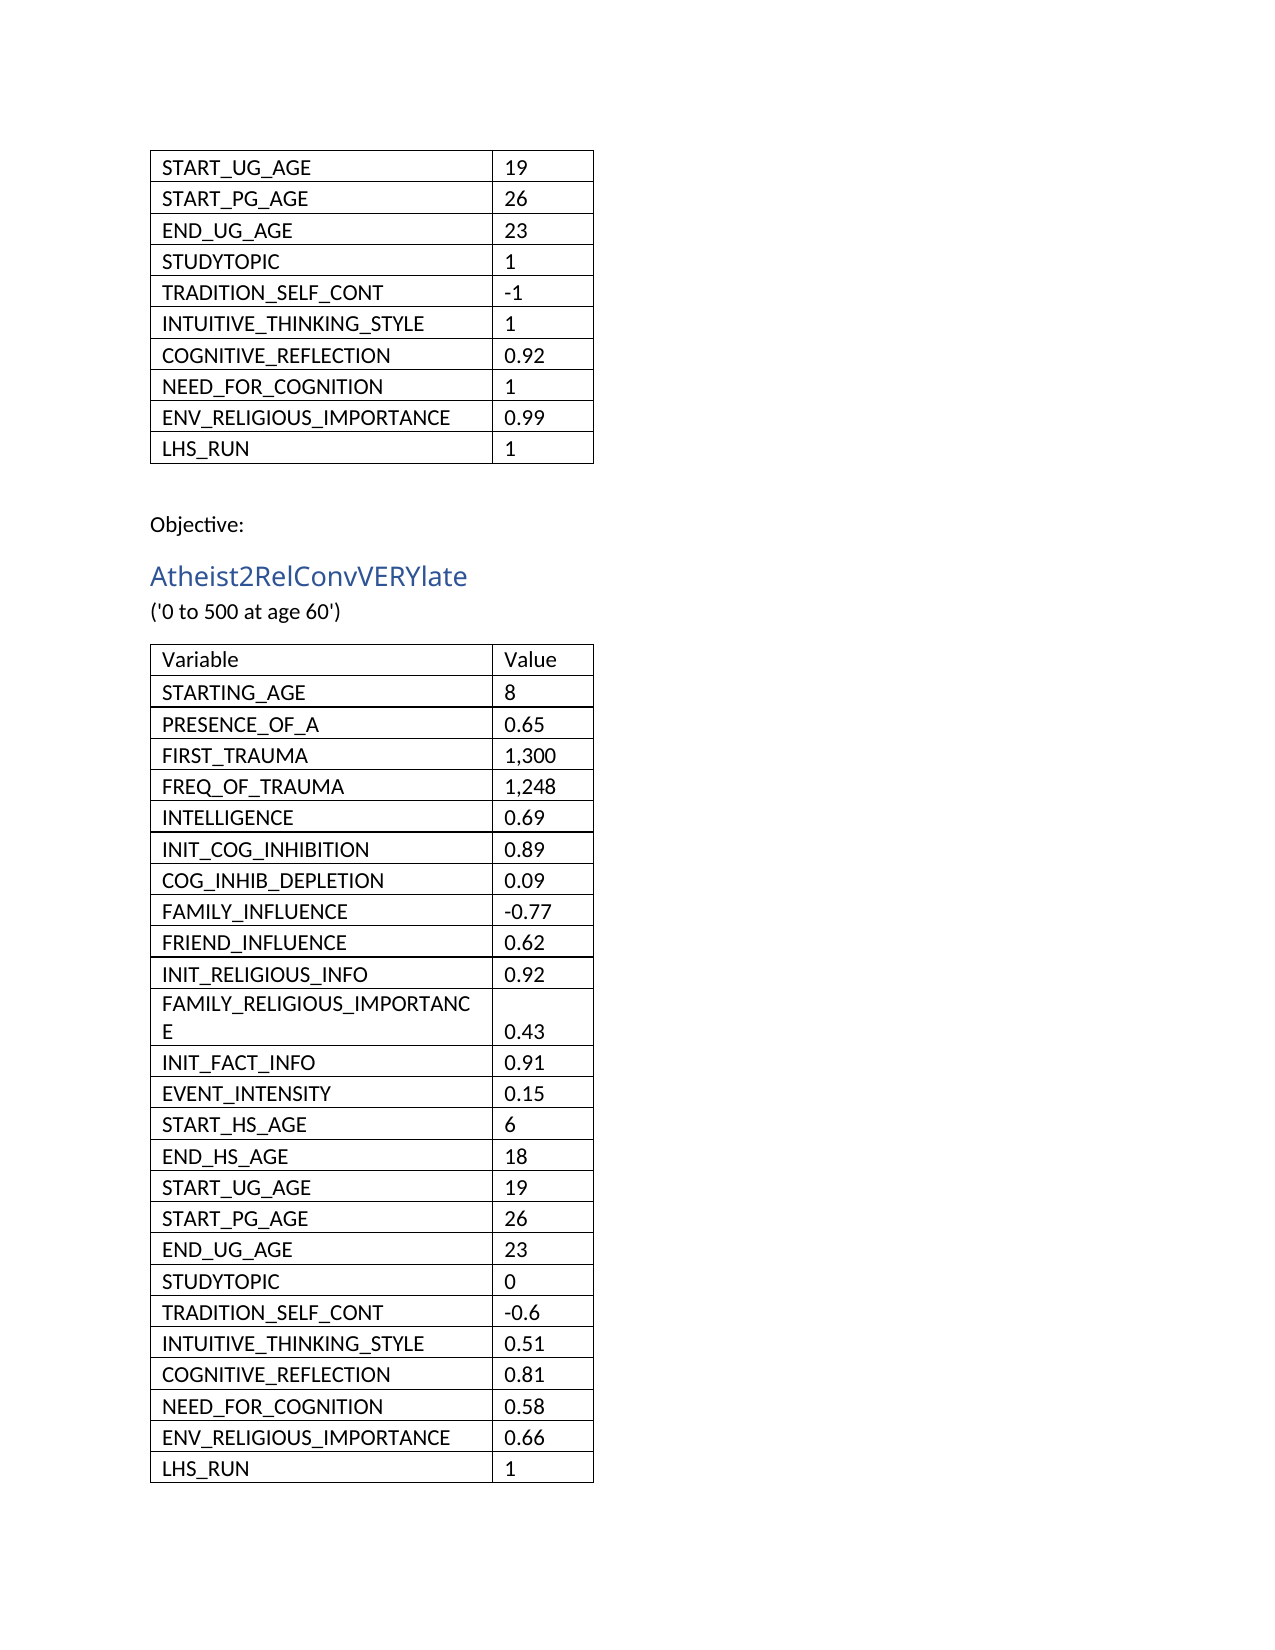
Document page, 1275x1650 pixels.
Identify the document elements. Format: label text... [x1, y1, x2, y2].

table_cell INTUITIVE_THINKING_STYLE [151, 1327, 492, 1357]
table_cell START_UG_AGE [151, 151, 492, 181]
table_cell 0.51 [493, 1327, 593, 1357]
table_cell INIT_COG_INHIBITION [151, 833, 492, 863]
table_cell 6 [493, 1108, 593, 1138]
table_cell END_UG_AGE [151, 214, 492, 244]
table_cell 0.09 [493, 864, 593, 894]
table_cell 1 [493, 1452, 593, 1482]
table_cell STUDYTOPIC [151, 245, 492, 275]
table_cell END_HS_AGE [151, 1140, 492, 1170]
table_cell INIT_RELIGIOUS_INFO [151, 958, 492, 988]
table_cell NEED_FOR_COGNITION [151, 370, 492, 400]
table_cell FAMILY_INFLUENCE [151, 895, 492, 925]
table_cell 0.66 [493, 1421, 593, 1451]
table_cell COGNITIVE_REFLECTION [151, 1358, 492, 1388]
table_cell -0.77 [493, 895, 593, 925]
table_cell INTUITIVE_THINKING_STYLE [151, 307, 492, 337]
table_cell START_PG_AGE [151, 182, 492, 212]
subtitle Atheist2RelConvVERYlate [150, 557, 1125, 594]
table_cell 0.89 [493, 833, 593, 863]
table_cell ENV_RELIGIOUS_IMPORTANCE [151, 1421, 492, 1451]
table_cell 26 [493, 1202, 593, 1232]
table_cell COGNITIVE_REFLECTION [151, 339, 492, 369]
table_cell ENV_RELIGIOUS_IMPORTANCE [151, 401, 492, 431]
table_cell 19 [493, 151, 593, 181]
table_cell 18 [493, 1140, 593, 1170]
table_cell EVENT_INTENSITY [151, 1077, 492, 1107]
table_cell FAMILY_RELIGIOUS_IMPORTANCE [151, 989, 492, 1045]
table_cell -1 [493, 276, 593, 306]
table_cell -0.6 [493, 1296, 593, 1326]
table_cell PRESENCE_OF_A [151, 708, 492, 738]
table_cell TRADITION_SELF_CONT [151, 276, 492, 306]
table_cell INIT_FACT_INFO [151, 1046, 492, 1076]
table_cell 0.91 [493, 1046, 593, 1076]
table_cell 0.99 [493, 401, 593, 431]
table_cell 8 [493, 676, 593, 706]
table_cell 23 [493, 1233, 593, 1263]
text Objective: [150, 510, 1125, 538]
table_cell 19 [493, 1171, 593, 1201]
text ('0 to 500 at age 60') [150, 597, 1125, 625]
table_cell LHS_RUN [151, 1452, 492, 1482]
table_cell END_UG_AGE [151, 1233, 492, 1263]
table_cell TRADITION_SELF_CONT [151, 1296, 492, 1326]
table_cell 0.69 [493, 801, 593, 831]
table_cell INTELLIGENCE [151, 801, 492, 831]
table_cell 0.92 [493, 339, 593, 369]
table_cell 0 [493, 1265, 593, 1295]
table_header Value [493, 645, 593, 675]
table_cell 0.15 [493, 1077, 593, 1107]
table_cell 0.43 [493, 989, 593, 1045]
table_cell 1,300 [493, 739, 593, 769]
table_cell FREQ_OF_TRAUMA [151, 770, 492, 800]
table_cell COG_INHIB_DEPLETION [151, 864, 492, 894]
table_cell 0.92 [493, 958, 593, 988]
table_cell 1 [493, 370, 593, 400]
table_cell 1,248 [493, 770, 593, 800]
table_cell 0.62 [493, 926, 593, 956]
table_cell 23 [493, 214, 593, 244]
table_cell 0.81 [493, 1358, 593, 1388]
table_cell LHS_RUN [151, 432, 492, 462]
table_cell START_HS_AGE [151, 1108, 492, 1138]
table_cell START_PG_AGE [151, 1202, 492, 1232]
table_header Variable [151, 645, 492, 675]
table_cell 1 [493, 245, 593, 275]
table_cell FRIEND_INFLUENCE [151, 926, 492, 956]
table_cell STUDYTOPIC [151, 1265, 492, 1295]
table_cell STARTING_AGE [151, 676, 492, 706]
table_cell 1 [493, 432, 593, 462]
table_cell 1 [493, 307, 593, 337]
table_cell NEED_FOR_COGNITION [151, 1390, 492, 1420]
table_cell 26 [493, 182, 593, 212]
table_cell 0.58 [493, 1390, 593, 1420]
table_cell 0.65 [493, 708, 593, 738]
table_cell FIRST_TRAUMA [151, 739, 492, 769]
table_cell START_UG_AGE [151, 1171, 492, 1201]
